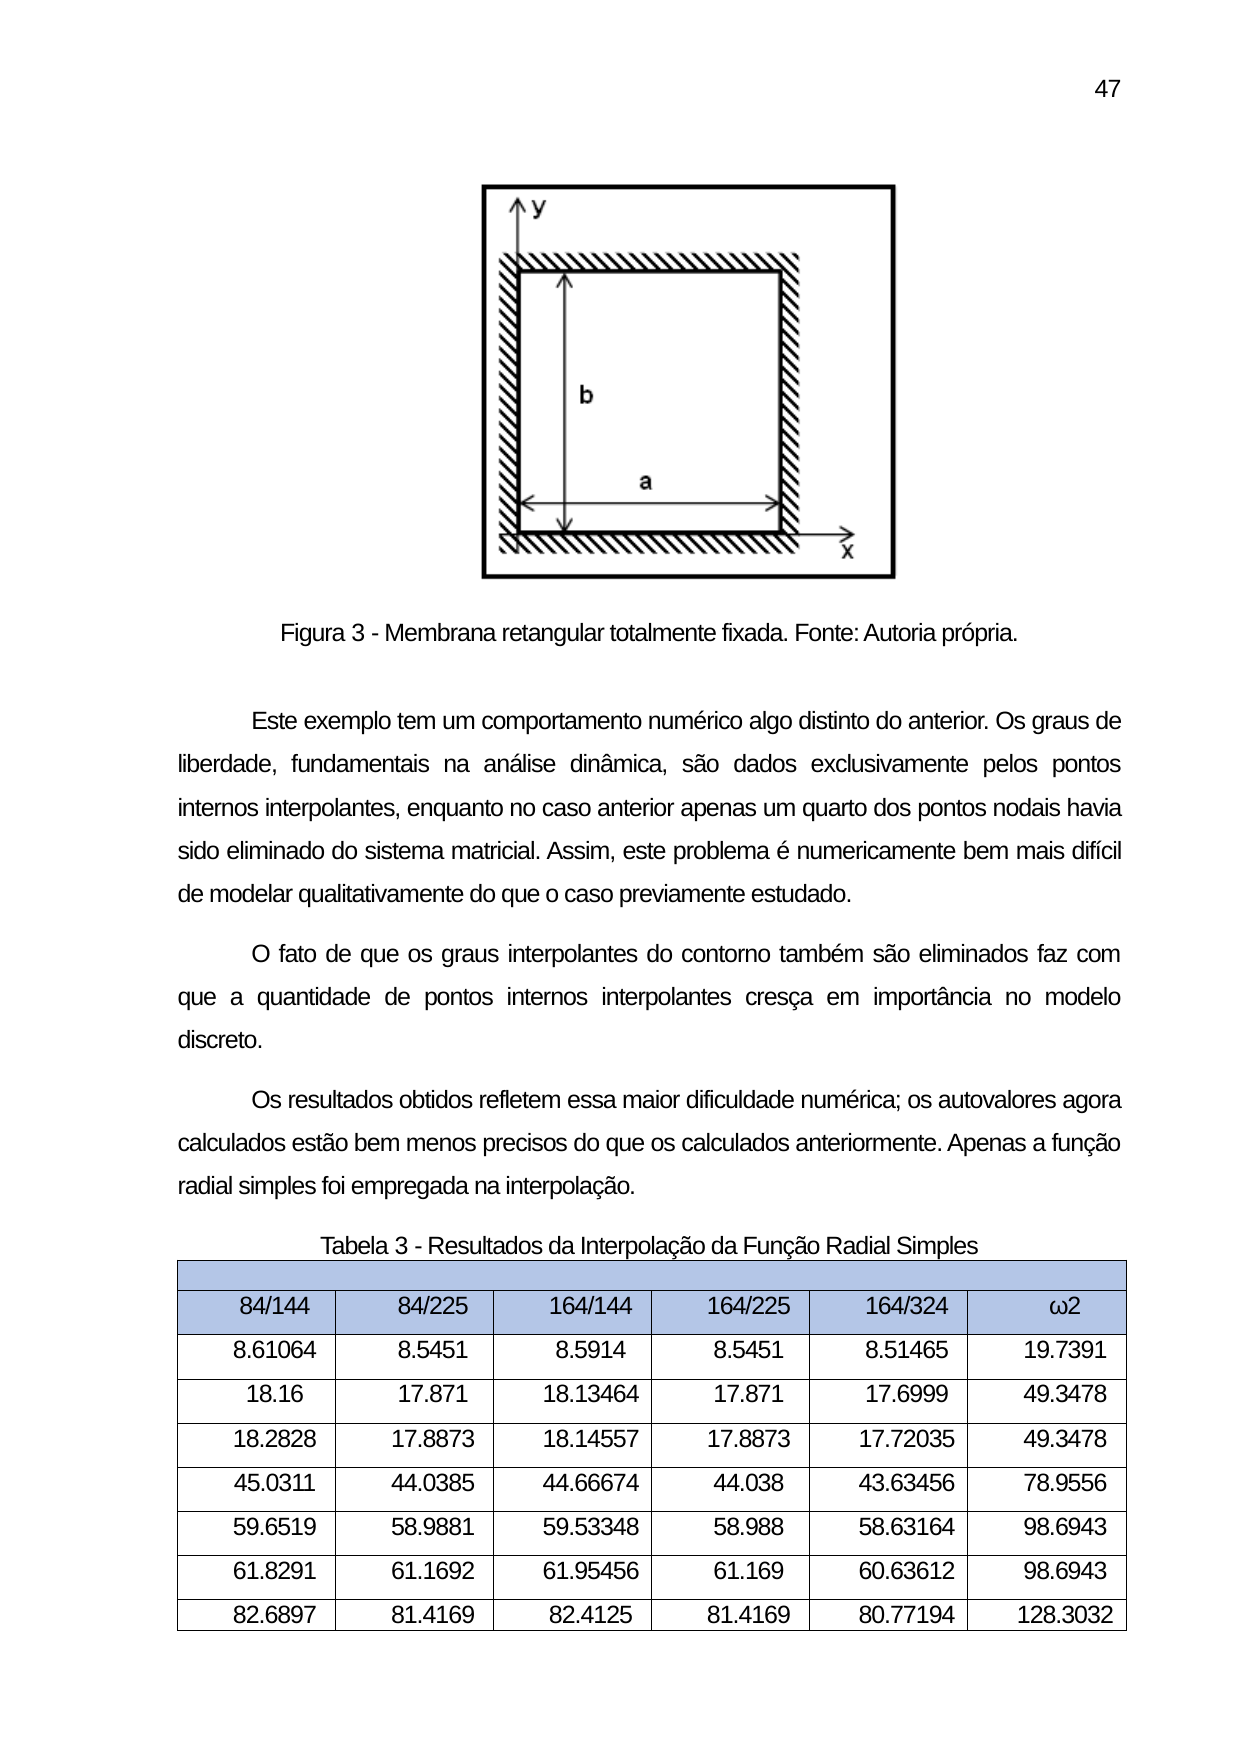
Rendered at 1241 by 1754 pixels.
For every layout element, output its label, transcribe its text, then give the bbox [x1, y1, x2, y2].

table_cell ω2 [968, 1291, 1126, 1334]
table_cell 19.7391 [968, 1335, 1126, 1378]
table_cell 18.16 [178, 1380, 335, 1422]
table_cell 8.5914 [494, 1335, 651, 1378]
table_cell 44.0385 [336, 1468, 493, 1511]
table_cell 17.8873 [336, 1424, 493, 1467]
table_cell 58.63164 [810, 1512, 967, 1555]
table_cell 61.95456 [494, 1556, 651, 1599]
table_cell 58.988 [652, 1512, 809, 1555]
text Os resultados obtidos refletem essa maior dificuldade numérica; os autovalores agora calculados estão bem menos precisos do que os calculados anteriormente. Apenas a função radial simples foi empregada na interpolação. [177, 1085, 1122, 1200]
table_cell 45.0311 [178, 1468, 335, 1511]
table_cell 164/324 [810, 1291, 967, 1334]
table_cell 59.53348 [494, 1512, 651, 1555]
table_cell 44.66674 [494, 1468, 651, 1511]
text O fato de que os graus interpolantes do contorno também são eliminados faz com que a quantidade de pontos internos interpolantes cresça em importância no modelo discreto. [177, 939, 1122, 1054]
table_cell 8.61064 [178, 1335, 335, 1378]
table_cell 98.6943 [968, 1512, 1126, 1555]
table_cell 43.63456 [810, 1468, 967, 1511]
table_cell 82.6897 [178, 1600, 335, 1629]
table_cell 81.4169 [336, 1600, 493, 1629]
table_cell 84/225 [336, 1291, 493, 1334]
table_cell 18.13464 [494, 1380, 651, 1422]
table_cell 17.8873 [652, 1424, 809, 1467]
table_cell 80.77194 [810, 1600, 967, 1629]
table_cell 164/144 [494, 1291, 651, 1334]
table_cell 84/144 [178, 1291, 335, 1334]
table_cell 17.72035 [810, 1424, 967, 1467]
table_cell 17.871 [336, 1380, 493, 1422]
table_cell 61.1692 [336, 1556, 493, 1599]
table_cell 58.9881 [336, 1512, 493, 1555]
table_cell 82.4125 [494, 1600, 651, 1629]
table_cell 17.6999 [810, 1380, 967, 1422]
table_cell 61.169 [652, 1556, 809, 1599]
table_cell 8.5451 [652, 1335, 809, 1378]
table_cell 59.6519 [178, 1512, 335, 1555]
text Este exemplo tem um comportamento numérico algo distinto do anterior. Os graus de liberdade, fundamentais na análise dinâmica, são dados exclusivamente pelos pontos internos interpolantes, enquanto no caso anterior apenas um quarto dos pontos nodais havia sido eliminado do sistema matricial. Assim, este problema é numericamente bem mais difícil de modelar qualitativamente do que o caso previamente estudado. [177, 706, 1122, 908]
table_cell 60.63612 [810, 1556, 967, 1599]
table_cell 49.3478 [968, 1380, 1126, 1422]
table_cell 128.3032 [968, 1600, 1126, 1629]
picture [472, 177, 902, 587]
table_cell 18.2828 [178, 1424, 335, 1467]
table_cell 18.14557 [494, 1424, 651, 1467]
table_cell 17.871 [652, 1380, 809, 1422]
table_cell 8.5451 [336, 1335, 493, 1378]
table_cell 44.038 [652, 1468, 809, 1511]
table_cell 8.51465 [810, 1335, 967, 1378]
table_cell 81.4169 [652, 1600, 809, 1629]
table_header [178, 1261, 1126, 1290]
table_cell 78.9556 [968, 1468, 1126, 1511]
table_cell 61.8291 [178, 1556, 335, 1599]
table_cell 98.6943 [968, 1556, 1126, 1599]
table_cell 49.3478 [968, 1424, 1126, 1467]
table_cell 164/225 [652, 1291, 809, 1334]
